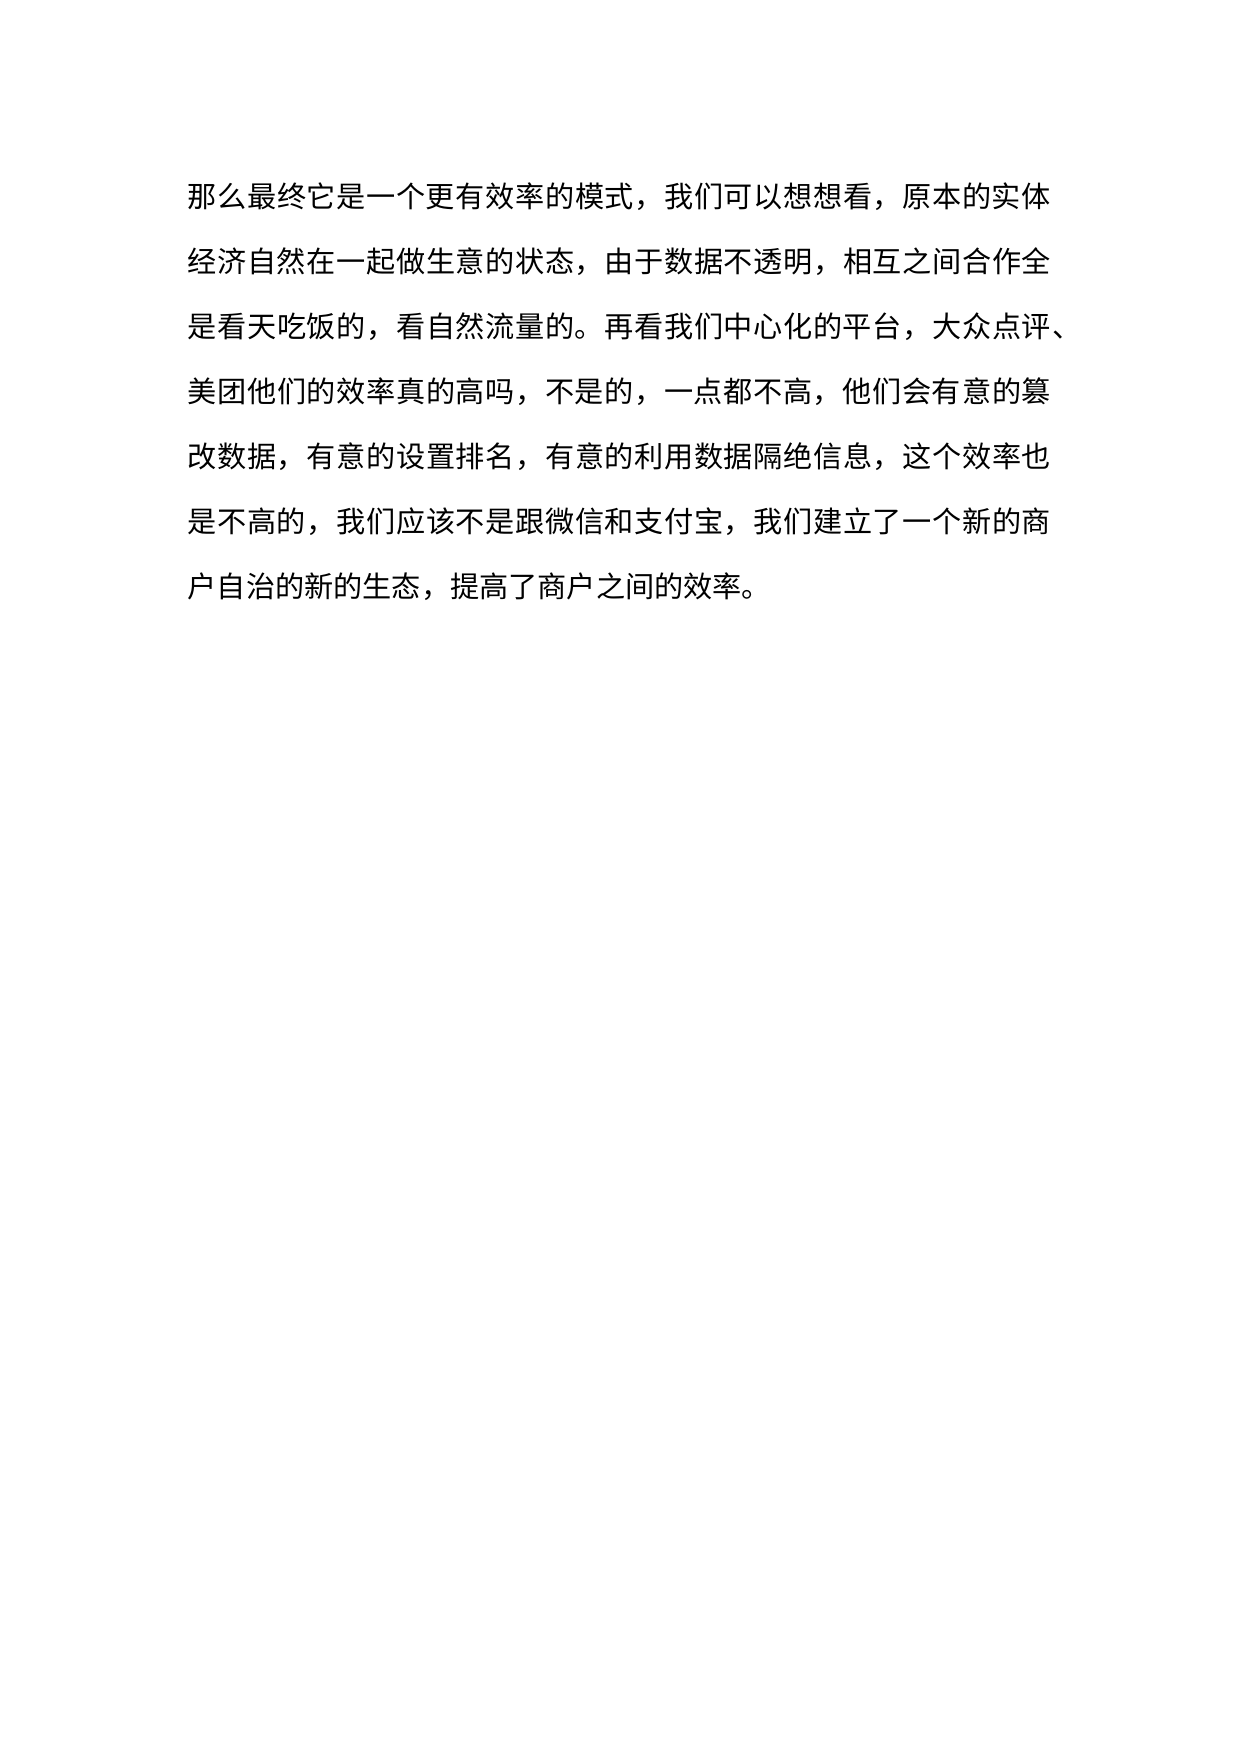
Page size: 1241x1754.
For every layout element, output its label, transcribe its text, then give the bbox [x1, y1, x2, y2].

text 那么最终它是一个更有效率的模式，我们可以想想看，原本的实体经济自然在一起做生意的状态，由于数据不透明，相互之间合作全是看天吃饭的，看自然流量的。再看我们中心化的平台，大众点评、美团他们的效率真的高吗，不是的，一点都不高，他们会有意的篡改数据，有意的设置排名，有意的利用数据隔绝信息，这个效率也是不高的，我们应该不是跟微信和支付宝，我们建立了一个新的商户自治的新的生态，提高了商户之间的效率。 [187, 162, 1053, 617]
